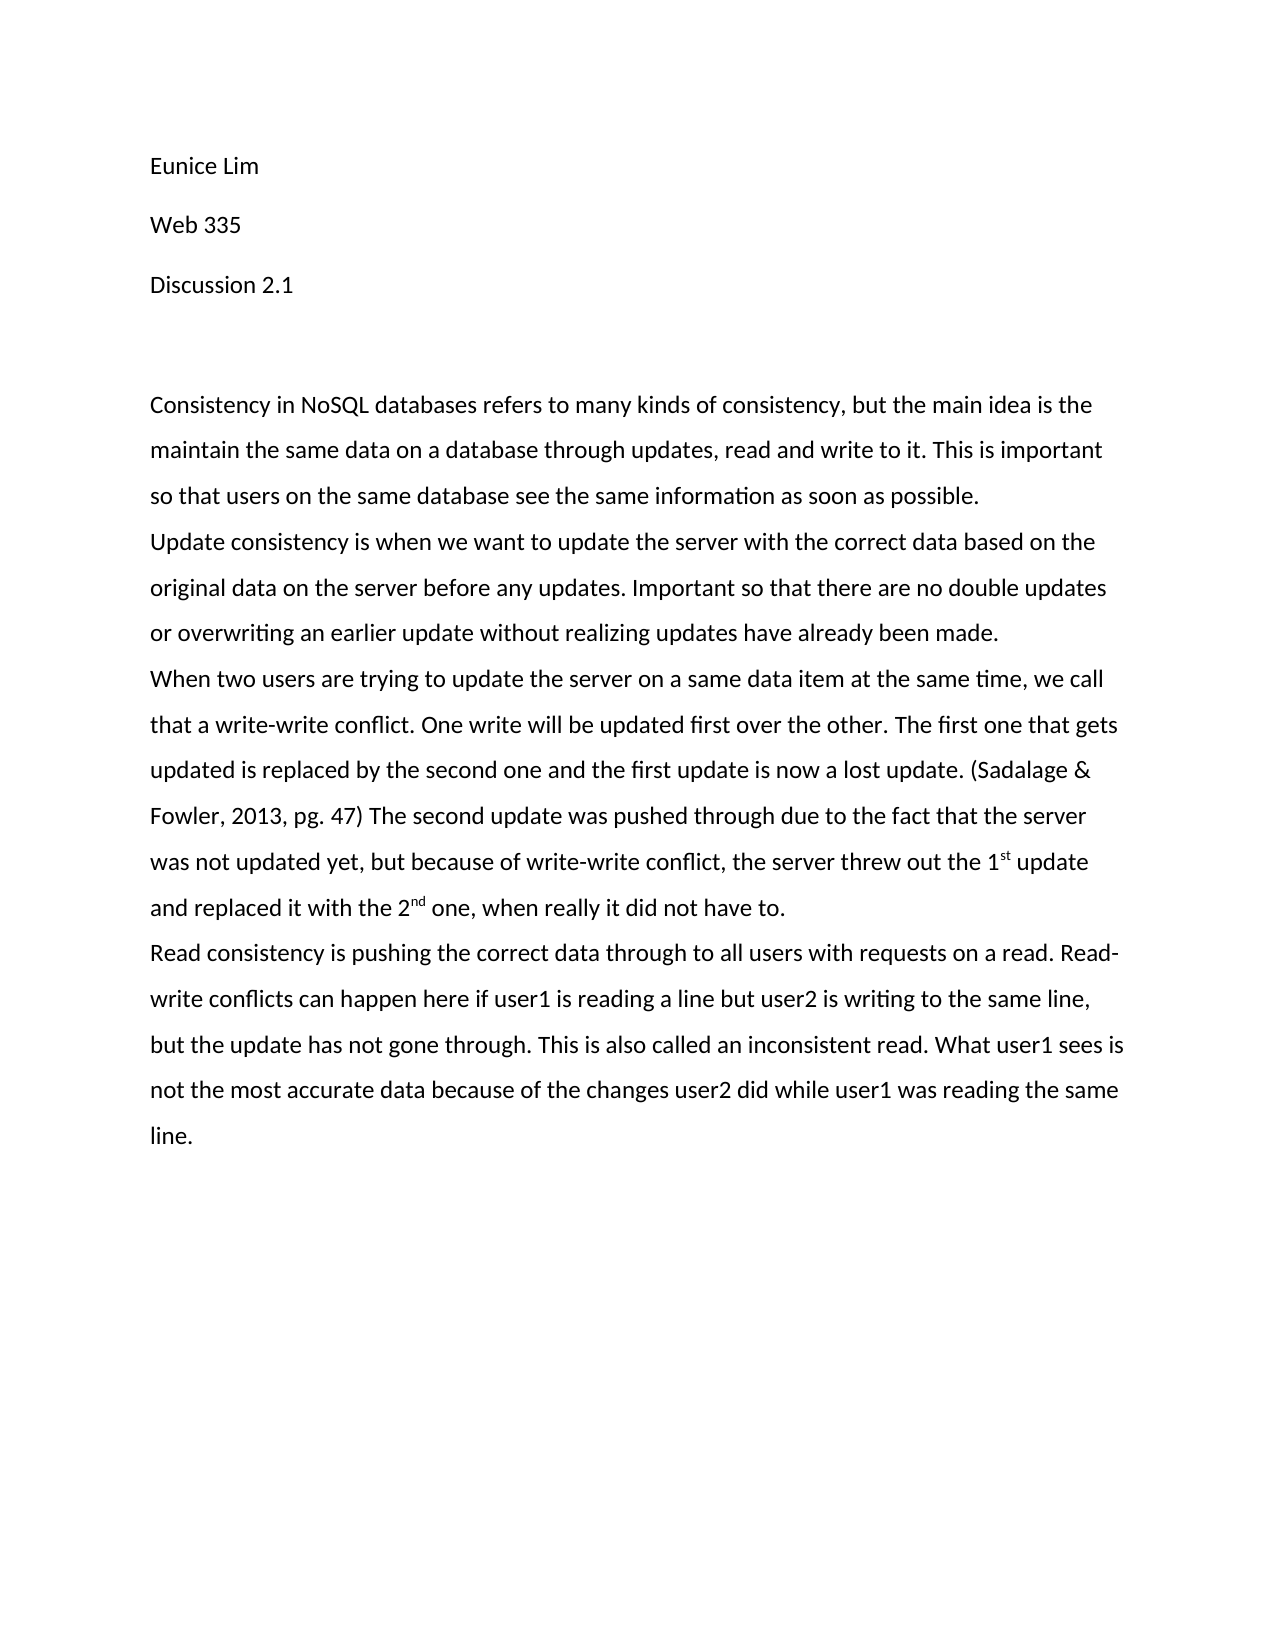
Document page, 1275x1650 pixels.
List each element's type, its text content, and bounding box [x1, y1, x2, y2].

text Eunice Lim [150, 150, 1125, 181]
text Consistency in NoSQL databases refers to many kinds of consistency, but the main idea is the maintain the same data on a database through updates, read and write to it. This is important so that users on the same database see the same information as soon as possible. [150, 389, 1125, 511]
text Discussion 2.1 [150, 269, 1125, 300]
text Web 335 [150, 210, 1125, 240]
text When two users are trying to update the server on a same data item at the same time, we call that a write-write conflict. One write will be updated first over the other. The first one that gets updated is replaced by the second one and the first update is now a lost update. (Sadalage & Fowler, 2013, pg. 47) The second update was pushed through due to the fact that the server was not updated yet, but because of write-write conflict, the server threw out the 1st update and replaced it with the 2nd one, when really it did not have to. Read consistency is pushing the correct data through to all users with requests on a read. Read-write conflicts can happen here if user1 is reading a line but user2 is writing to the same line, but the update has not gone through. This is also called an inconsistent read. What user1 sees is not the most accurate data because of the changes user2 did while user1 was reading the same line. [150, 663, 1125, 1151]
text Update consistency is when we want to update the server with the correct data based on the original data on the server before any updates. Important so that there are no double updates or overwriting an earlier update without realizing updates have already been made. [150, 526, 1125, 648]
